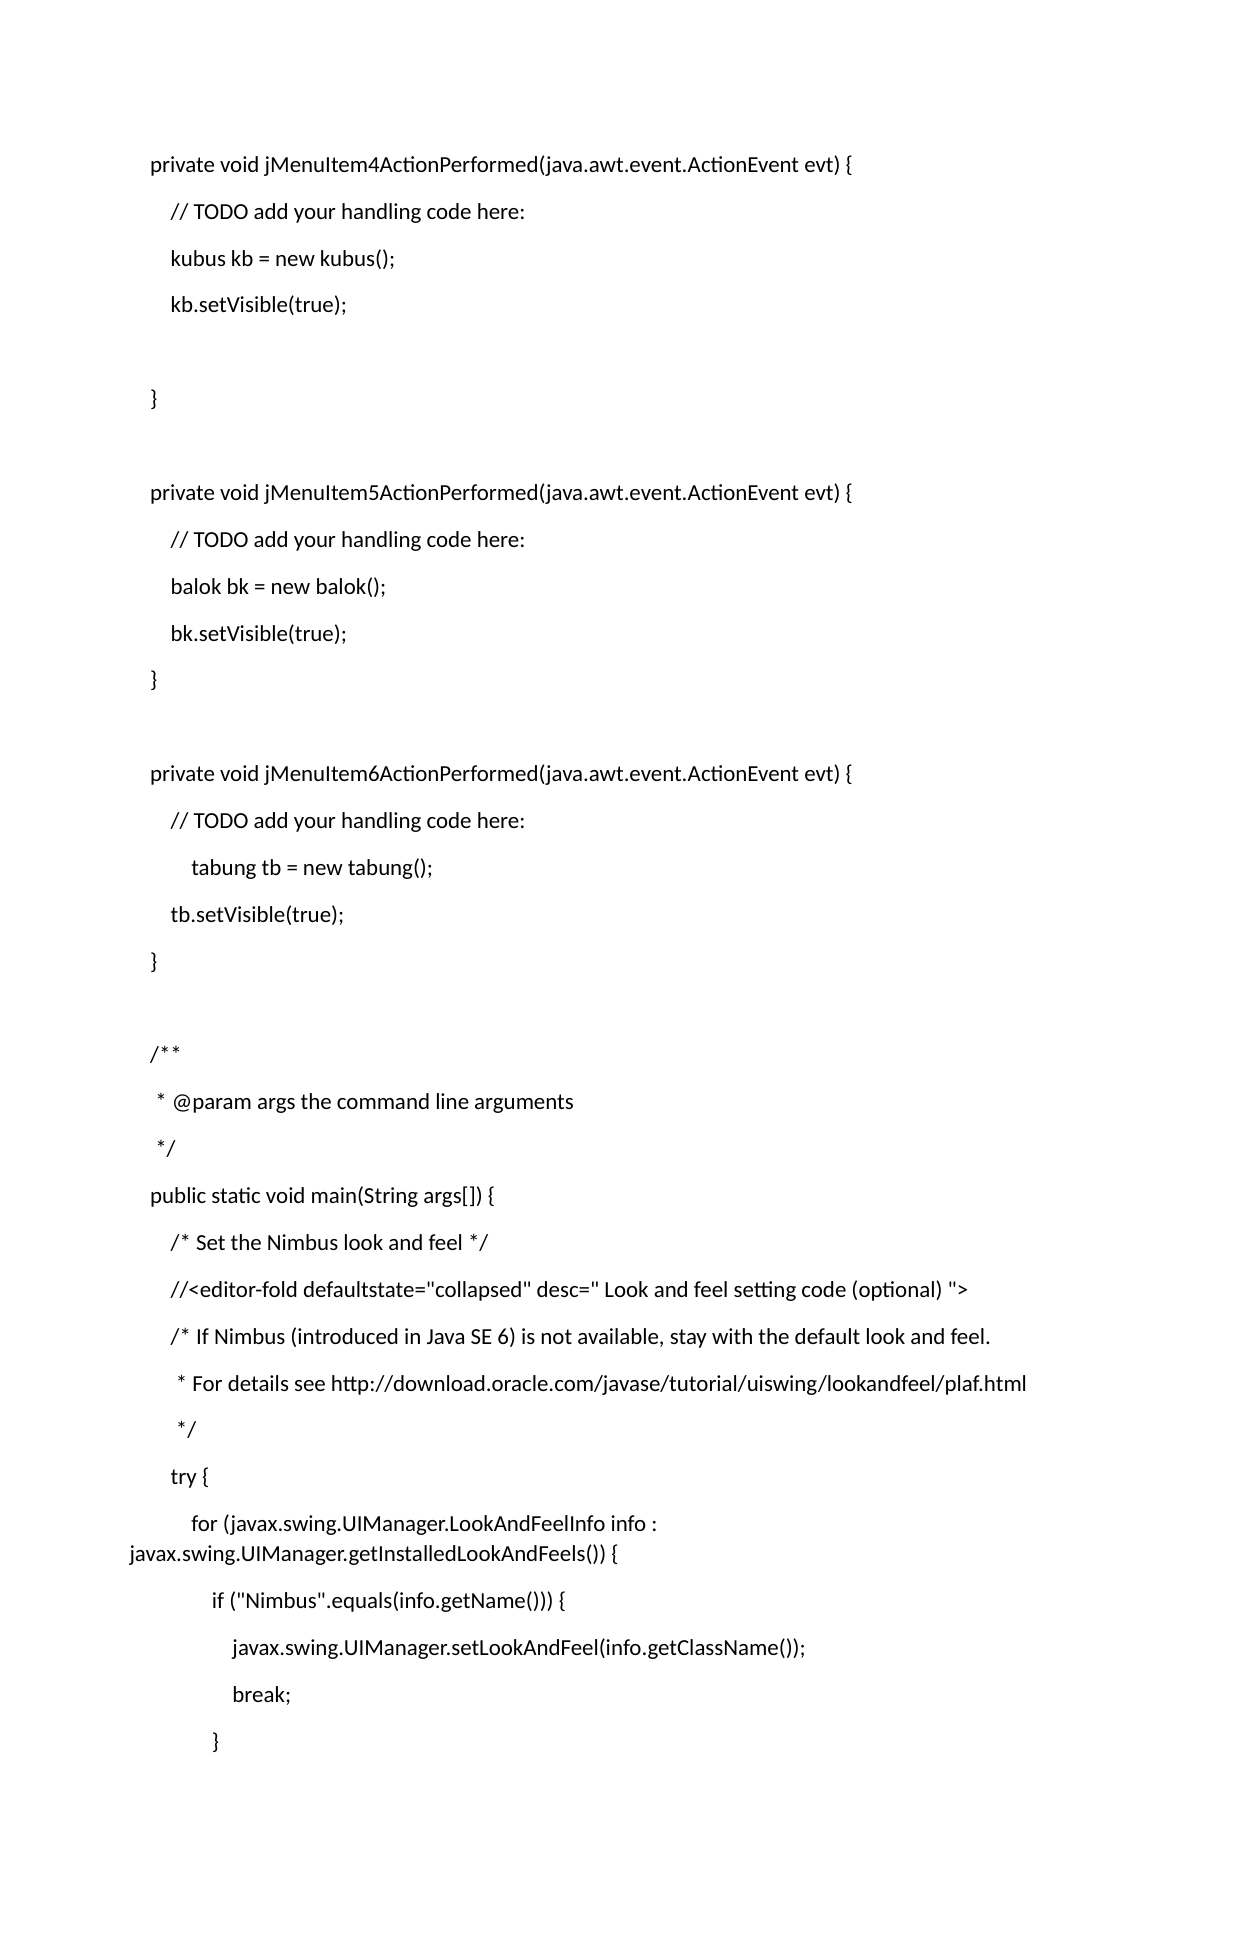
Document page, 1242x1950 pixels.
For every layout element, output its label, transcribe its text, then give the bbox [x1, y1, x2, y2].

text javax.swing.UIManager.setLookAndFeel(info.getClassName()); [129, 1633, 1051, 1661]
text kubus kb = new kubus(); [129, 244, 1051, 272]
text tabung tb = new tabung(); [129, 853, 1051, 881]
text */ [129, 1134, 1051, 1162]
text /** [129, 1041, 1051, 1069]
text } [129, 947, 1051, 975]
text private void jMenuItem6ActionPerformed(java.awt.event.ActionEvent evt) { [129, 759, 1051, 787]
text if ("Nimbus".equals(info.getName())) { [129, 1586, 1051, 1614]
text } [129, 1727, 1051, 1755]
text tb.setVisible(true); [129, 900, 1051, 928]
text * For details see http://download.oracle.com/javase/tutorial/uiswing/lookandfeel/plaf.html [129, 1369, 1051, 1397]
text /* Set the Nimbus look and feel */ [129, 1228, 1051, 1256]
text * @param args the command line arguments [129, 1087, 1051, 1116]
text } [129, 384, 1051, 412]
text // TODO add your handling code here: [129, 197, 1051, 225]
text break; [129, 1680, 1051, 1708]
text private void jMenuItem5ActionPerformed(java.awt.event.ActionEvent evt) { [129, 478, 1051, 506]
text */ [129, 1416, 1051, 1444]
text balok bk = new balok(); [129, 572, 1051, 600]
text /* If Nimbus (introduced in Java SE 6) is not available, stay with the default look and feel. [129, 1322, 1051, 1350]
text //<editor-fold defaultstate="collapsed" desc=" Look and feel setting code (optional) "> [129, 1275, 1051, 1303]
text // TODO add your handling code here: [129, 525, 1051, 553]
text for (javax.swing.UIManager.LookAndFeelInfo info : javax.swing.UIManager.getInstalledLookAndFeels()) { [129, 1509, 1051, 1568]
text kb.setVisible(true); [129, 291, 1051, 319]
text private void jMenuItem4ActionPerformed(java.awt.event.ActionEvent evt) { [129, 150, 1051, 178]
text try { [129, 1462, 1051, 1491]
text // TODO add your handling code here: [129, 806, 1051, 834]
text public static void main(String args[]) { [129, 1181, 1051, 1209]
text } [129, 666, 1051, 694]
text bk.setVisible(true); [129, 619, 1051, 647]
